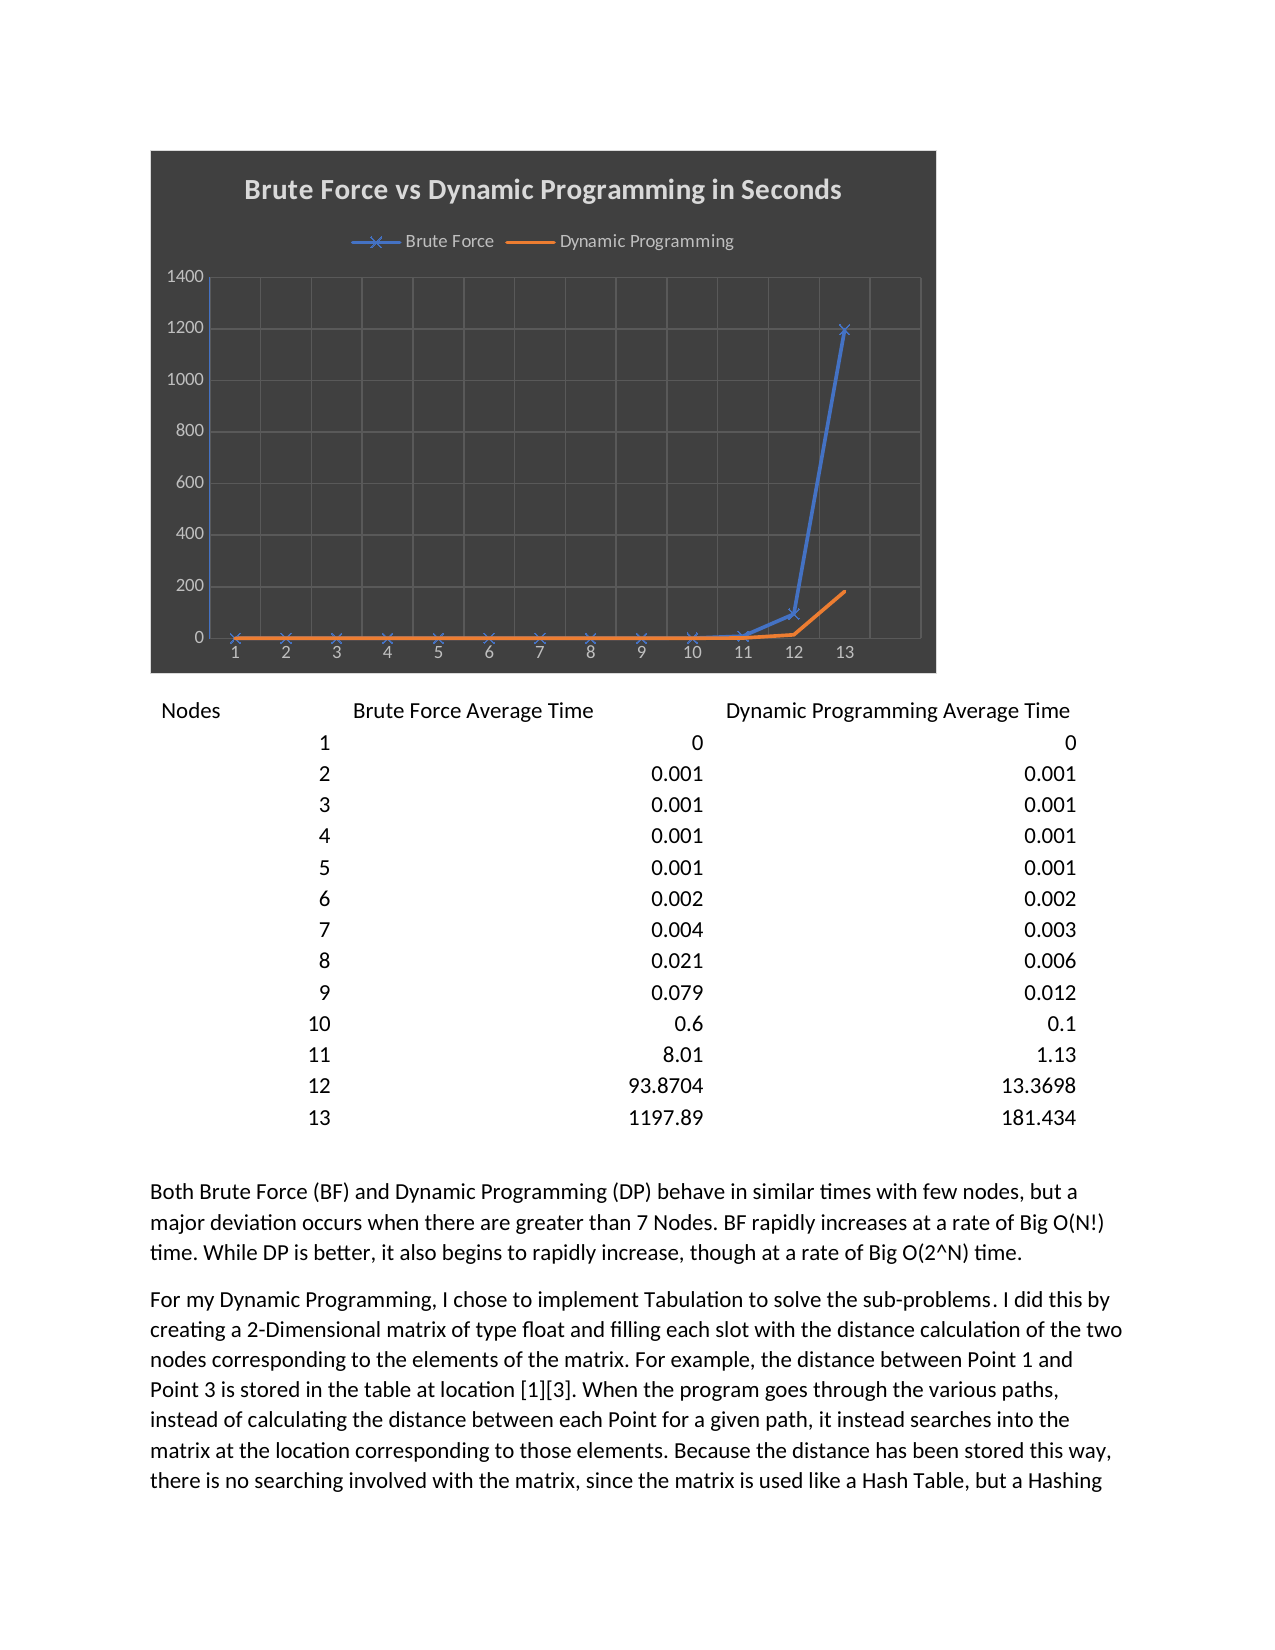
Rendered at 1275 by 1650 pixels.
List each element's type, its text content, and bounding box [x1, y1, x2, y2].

table_cell 8.01 [342, 1037, 714, 1068]
table_cell 0.6 [342, 1006, 714, 1037]
table_cell 10 [150, 1006, 342, 1037]
table_cell 0.003 [715, 912, 1087, 943]
table_cell 0.079 [342, 974, 714, 1006]
table_cell 0.001 [342, 756, 714, 787]
table_cell 1 [150, 724, 342, 756]
table_cell 0 [342, 724, 714, 756]
table_cell 0.001 [715, 818, 1087, 849]
table_cell 8 [150, 943, 342, 974]
table_cell 12 [150, 1068, 342, 1099]
table_cell 4 [150, 818, 342, 849]
table_cell 3 [150, 787, 342, 818]
table_cell 0.012 [715, 974, 1087, 1006]
table_cell 0 [715, 724, 1087, 756]
table_cell 181.434 [715, 1099, 1087, 1131]
table_cell 0.001 [715, 787, 1087, 818]
table_cell 5 [150, 849, 342, 881]
table_cell 0.006 [715, 943, 1087, 974]
table_cell 0.001 [342, 787, 714, 818]
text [150, 1285, 1125, 1494]
table_cell 6 [150, 881, 342, 912]
table_cell 0.001 [342, 818, 714, 849]
table_cell 13.3698 [715, 1068, 1087, 1099]
table_cell 1.13 [715, 1037, 1087, 1068]
table_cell 11 [150, 1037, 342, 1068]
table_cell 0.001 [715, 756, 1087, 787]
table_cell 9 [150, 974, 342, 1006]
table_cell 13 [150, 1099, 342, 1131]
table_header Nodes [150, 693, 342, 724]
table_header Brute Force Average Time [342, 693, 714, 724]
table_cell 2 [150, 756, 342, 787]
table_cell 7 [150, 912, 342, 943]
table_cell 93.8704 [342, 1068, 714, 1099]
table_cell 0.1 [715, 1006, 1087, 1037]
table_cell 1197.89 [342, 1099, 714, 1131]
table_cell 0.001 [342, 849, 714, 881]
table_cell 0.004 [342, 912, 714, 943]
table_cell 0.002 [715, 881, 1087, 912]
table_header Dynamic Programming Average Time [715, 693, 1087, 724]
table_cell 0.002 [342, 881, 714, 912]
table_cell 0.001 [715, 849, 1087, 881]
table_cell 0.021 [342, 943, 714, 974]
text Both Brute Force (BF) and Dynamic Programming (DP) behave in similar times with few nodes, but a major deviation occurs when there are greater than 7 Nodes. BF rapidly increases at a rate of Big O(N!) time. While DP is better, it also begins to rapidly increase, though at a rate of Big O(2^N) time. [150, 1177, 1125, 1266]
